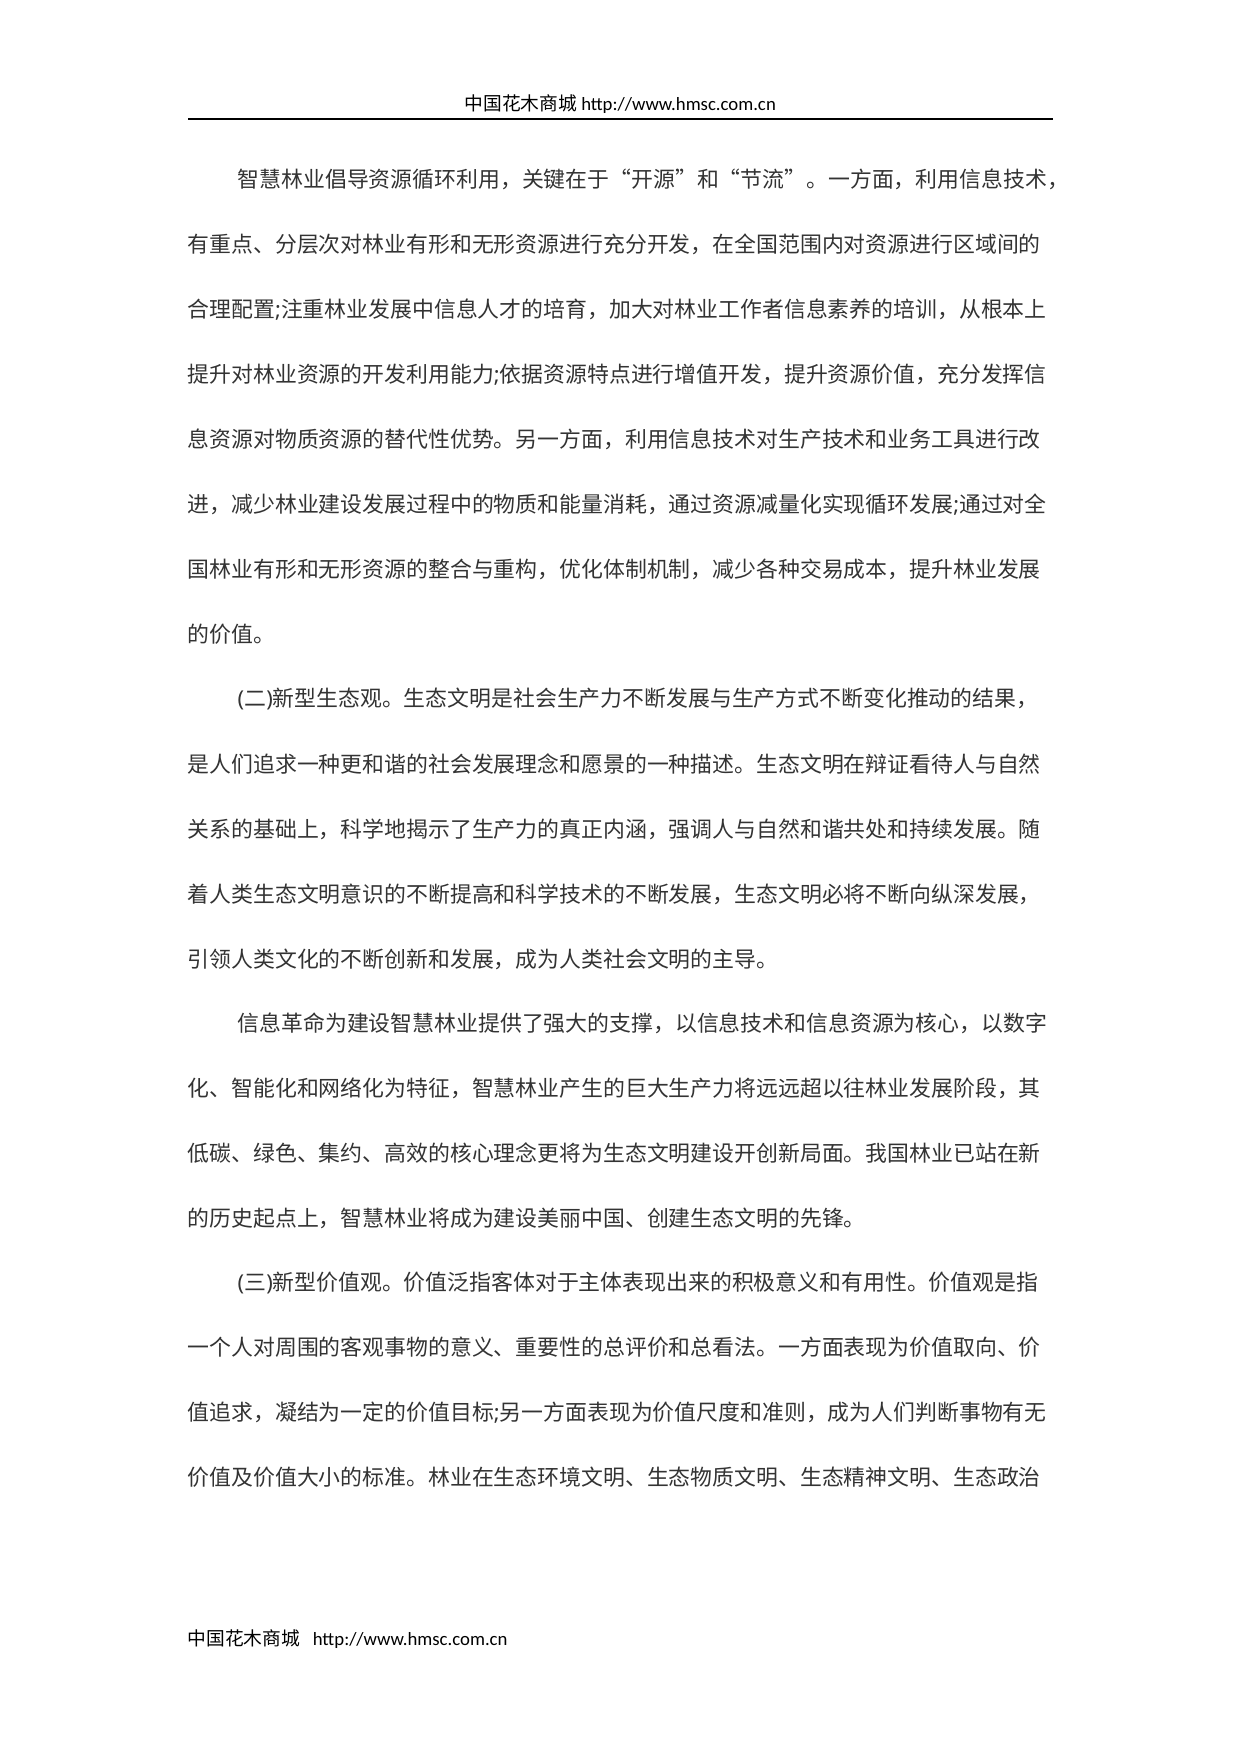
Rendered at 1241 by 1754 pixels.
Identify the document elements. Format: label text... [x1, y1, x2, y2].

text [187, 1264, 1053, 1492]
text 信息革命为建设智慧林业提供了强大的支撑，以信息技术和信息资源为核心，以数字化、智能化和网络化为特征，智慧林业产生的巨大生产力将远远超以往林业发展阶段，其低碳、绿色、集约、高效的核心理念更将为生态文明建设开创新局面。我国林业已站在新的历史起点上，智慧林业将成为建设美丽中国、创建生态文明的先锋。 [187, 1005, 1053, 1233]
text 智慧林业倡导资源循环利用，关键在于“开源”和“节流”。一方面，利用信息技术，有重点、分层次对林业有形和无形资源进行充分开发，在全国范围内对资源进行区域间的合理配置;注重林业发展中信息人才的培育，加大对林业工作者信息素养的培训，从根本上提升对林业资源的开发利用能力;依据资源特点进行增值开发，提升资源价值，充分发挥信息资源对物质资源的替代性优势。另一方面，利用信息技术对生产技术和业务工具进行改进，减少林业建设发展过程中的物质和能量消耗，通过资源减量化实现循环发展;通过对全国林业有形和无形资源的整合与重构，优化体制机制，减少各种交易成本，提升林业发展的价值。 [187, 162, 1053, 649]
text (二)新型生态观。生态文明是社会生产力不断发展与生产方式不断变化推动的结果，是人们追求一种更和谐的社会发展理念和愿景的一种描述。生态文明在辩证看待人与自然关系的基础上，科学地揭示了生产力的真正内涵，强调人与自然和谐共处和持续发展。随着人类生态文明意识的不断提高和科学技术的不断发展，生态文明必将不断向纵深发展，引领人类文化的不断创新和发展，成为人类社会文明的主导。 [187, 681, 1053, 974]
